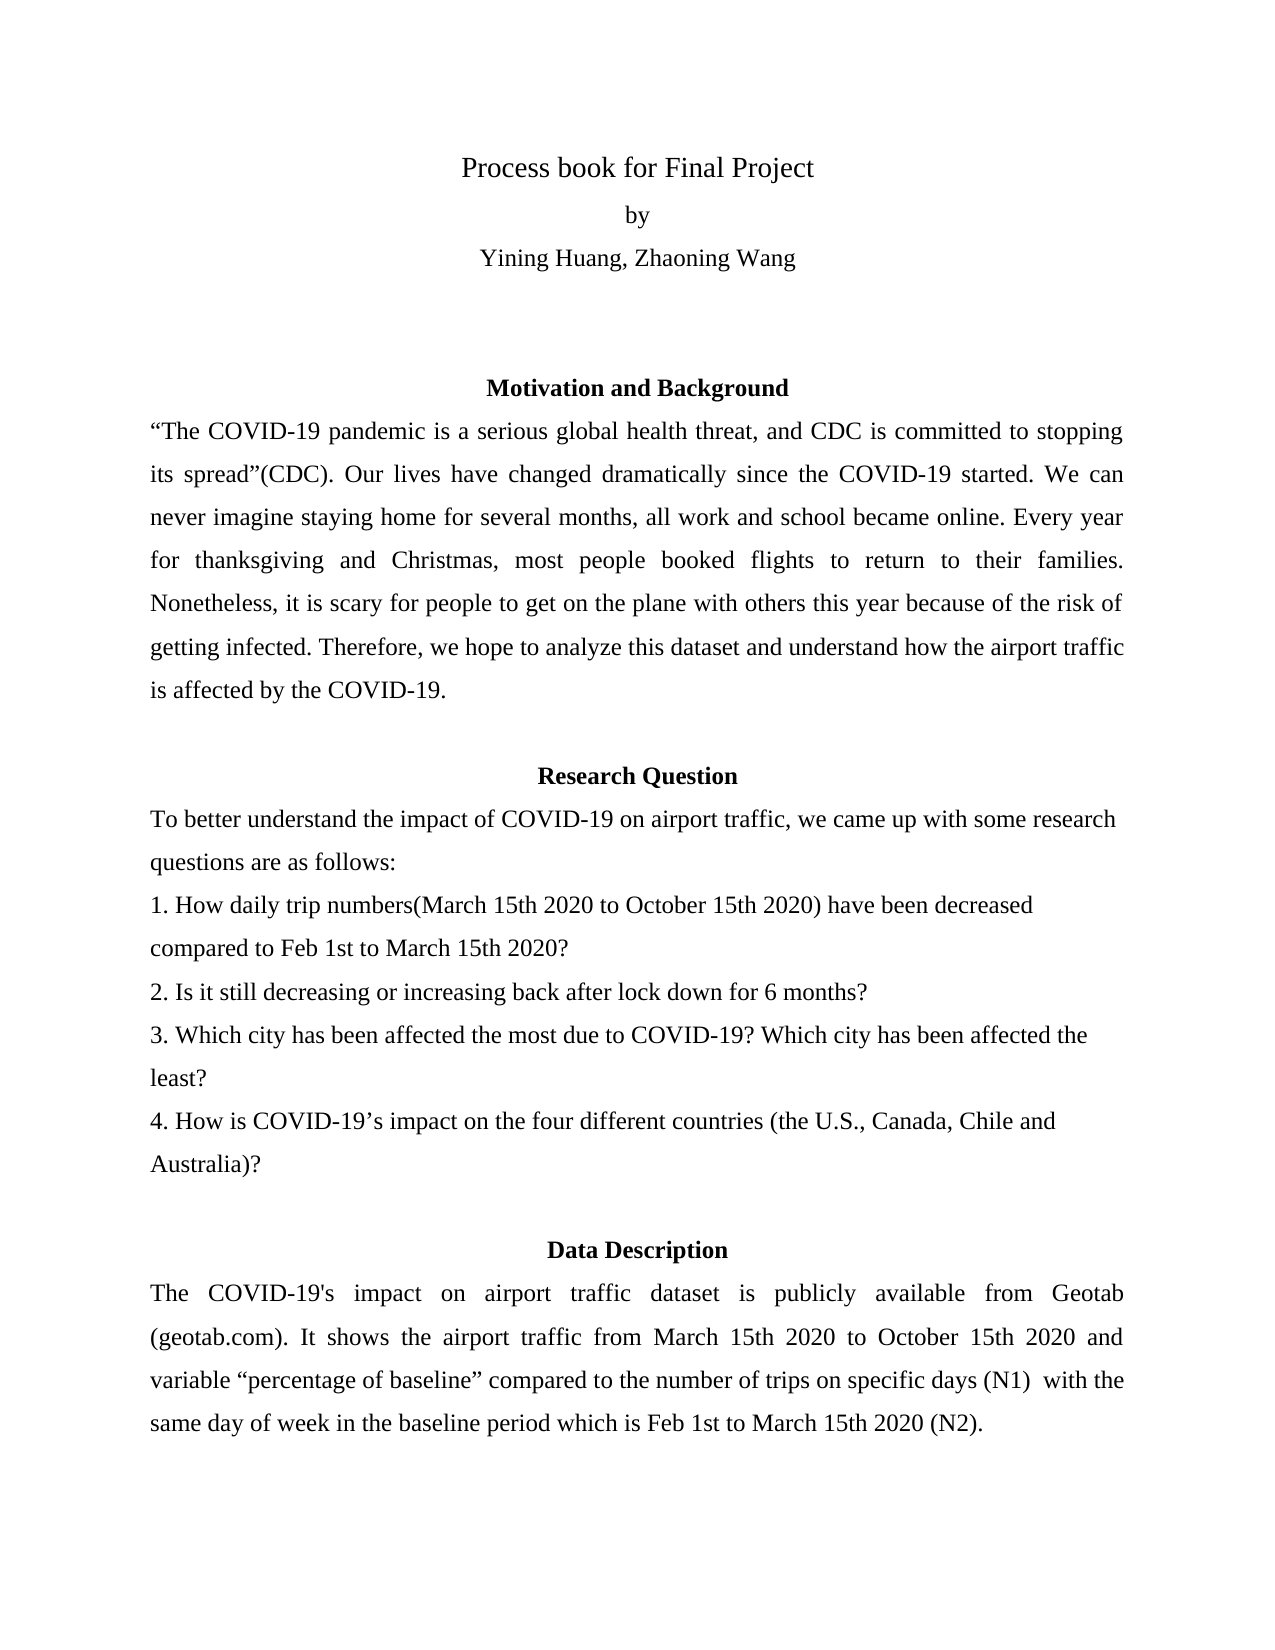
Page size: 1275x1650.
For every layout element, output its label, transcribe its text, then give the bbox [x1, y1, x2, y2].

text 3. Which city has been affected the most due to COVID-19? Which city has been affected the least? [150, 1020, 1125, 1092]
text Process book for Final Project [150, 150, 1125, 183]
text Research Question [150, 761, 1125, 790]
text 1. How daily trip numbers(March 15th 2020 to October 15th 2020) have been decreased compared to Feb 1st to March 15th 2020? [150, 890, 1125, 962]
text 4. How is COVID-19’s impact on the four different countries (the U.S., Canada, Chile and Australia)? [150, 1106, 1125, 1178]
text “The COVID-19 pandemic is a serious global health threat, and CDC is committed to stopping its spread”(CDC). Our lives have changed dramatically since the COVID-19 started. We can never imagine staying home for several months, all work and school became online. Every year for thanksgiving and Christmas, most people booked flights to return to their families. Nonetheless, it is scary for people to get on the plane with others this year because of the risk of getting infected. Therefore, we hope to analyze this dataset and understand how the airport traffic is affected by the COVID-19. [150, 416, 1125, 703]
text Yining Huang, Zhaoning Wang [150, 243, 1125, 272]
text Data Description [150, 1235, 1125, 1264]
text The COVID-19's impact on airport traffic dataset is publicly available from Geotab (geotab.com). It shows the airport traffic from March 15th 2020 to October 15th 2020 and variable “percentage of baseline” compared to the number of trips on specific days (N1) with the same day of week in the baseline period which is Feb 1st to March 15th 2020 (N2). [150, 1278, 1125, 1437]
text To better understand the impact of COVID-19 on airport traffic, we came up with some research questions are as follows: [150, 804, 1125, 876]
text Motivation and Background [150, 373, 1125, 402]
text by [150, 200, 1125, 229]
text 2. Is it still decreasing or increasing back after lock down for 6 months? [150, 977, 1125, 1005]
